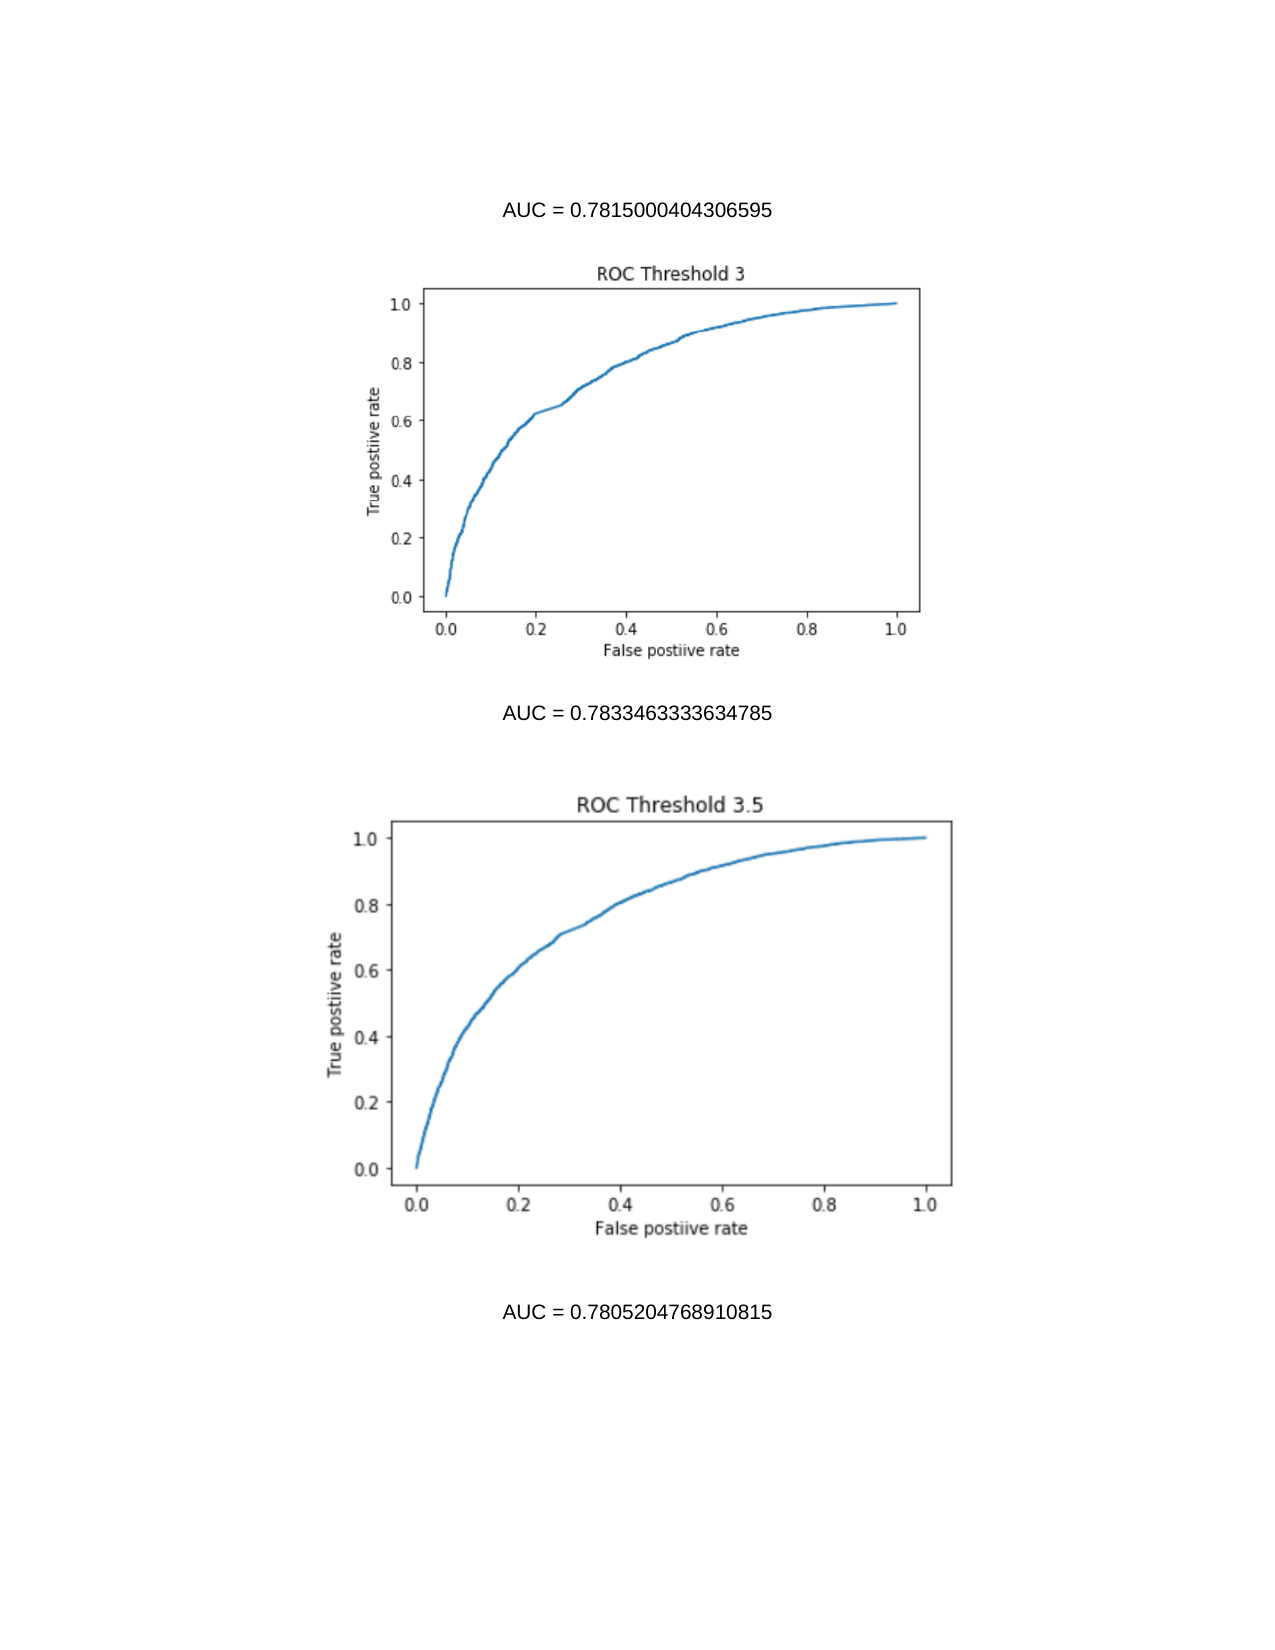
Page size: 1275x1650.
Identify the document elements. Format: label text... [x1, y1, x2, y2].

text AUC = 0.7805204768910815 [150, 1300, 1125, 1324]
text AUC = 0.7815000404306595 [150, 198, 1125, 222]
text AUC = 0.7833463333634785 [150, 701, 1125, 725]
picture [329, 248, 946, 670]
picture [293, 774, 982, 1268]
